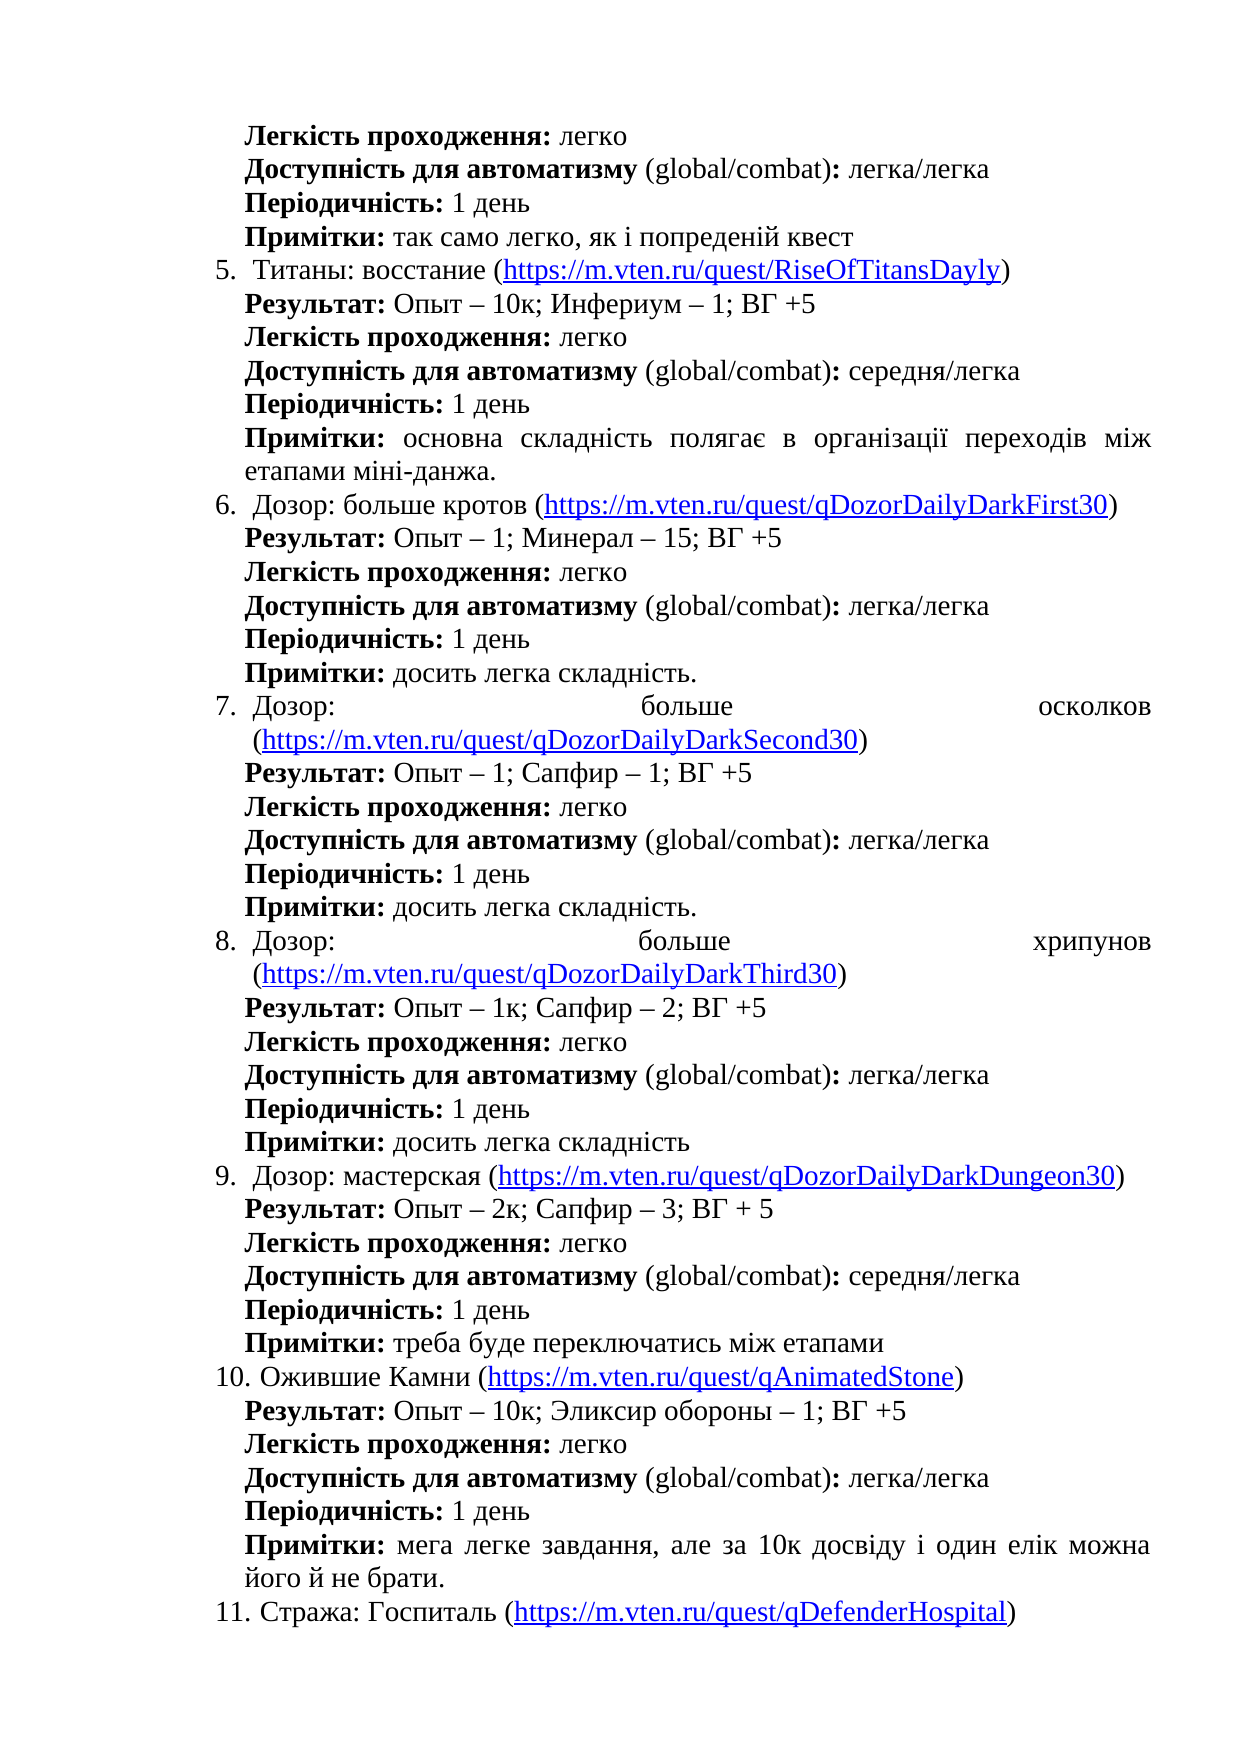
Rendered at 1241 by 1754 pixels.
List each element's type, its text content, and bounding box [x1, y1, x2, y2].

list Примітки: треба буде переключатись між етапами [244, 1326, 1152, 1359]
list Доступність для автоматизму (global/combat): легка/легка [244, 822, 1152, 856]
list Періодичність: 1 день [244, 185, 1152, 219]
list Доступність для автоматизму (global/combat): легка/легка [244, 1057, 1152, 1091]
list Примітки: досить легка складність [244, 1124, 1152, 1158]
list Періодичність: 1 день [244, 386, 1152, 420]
list Ожившие Камни (https://m.vten.ru/quest/qAnimatedStone) [215, 1359, 1152, 1393]
list Періодичність: 1 день [244, 621, 1152, 655]
list Легкість проходження: легко [244, 319, 1152, 353]
list Періодичність: 1 день [244, 1091, 1152, 1124]
list Легкість проходження: легко [244, 1426, 1152, 1460]
list Результат: Опыт – 10к; Инфериум – 1; ВГ +5 [244, 286, 1152, 319]
list Результат: Опыт – 1; Сапфир – 1; ВГ +5 [244, 755, 1152, 789]
list Результат: Опыт – 10к; Эликсир обороны – 1; ВГ +5 [244, 1393, 1152, 1426]
list Результат: Опыт – 2к; Сапфир – 3; ВГ + 5 [244, 1191, 1152, 1225]
list Доступність для автоматизму (global/combat): легка/легка [244, 152, 1152, 185]
list Примітки: мега легке завдання, але за 10к досвіду і один елік можна його й не брати. [244, 1527, 1152, 1594]
list Легкість проходження: легко [244, 118, 1152, 152]
list Дозор: больше осколков (https://m.vten.ru/quest/qDozorDailyDarkSecond30) [215, 688, 1152, 755]
list Примітки: досить легка складність. [244, 889, 1152, 923]
list Періодичність: 1 день [244, 1292, 1152, 1326]
list Титаны: восстание (https://m.vten.ru/quest/RiseOfTitansDayly) [215, 252, 1152, 286]
list Легкість проходження: легко [244, 789, 1152, 822]
list Легкість проходження: легко [244, 1024, 1152, 1057]
list Періодичність: 1 день [244, 856, 1152, 889]
list Легкість проходження: легко [244, 554, 1152, 588]
list Дозор: больше кротов (https://m.vten.ru/quest/qDozorDailyDarkFirst30) [215, 487, 1152, 521]
list Доступність для автоматизму (global/combat): легка/легка [244, 588, 1152, 621]
list Результат: Опыт – 1; Минерал – 15; ВГ +5 [244, 521, 1152, 554]
list Примітки: досить легка складність. [244, 655, 1152, 688]
list Доступність для автоматизму (global/combat): середня/легка [244, 353, 1152, 386]
list Примітки: так само легко, як і попреденій квест [244, 219, 1152, 252]
list Дозор: больше хрипунов (https://m.vten.ru/quest/qDozorDailyDarkThird30) [215, 923, 1152, 990]
list Примітки: основна складність полягає в організації переходів між етапами міні-данжа. [244, 420, 1152, 487]
list Доступність для автоматизму (global/combat): легка/легка [244, 1460, 1152, 1493]
list Результат: Опыт – 1к; Сапфир – 2; ВГ +5 [244, 990, 1152, 1024]
list Легкість проходження: легко [244, 1225, 1152, 1258]
list Дозор: мастерская (https://m.vten.ru/quest/qDozorDailyDarkDungeon30) [215, 1158, 1152, 1191]
list Періодичність: 1 день [244, 1493, 1152, 1527]
list Стража: Госпиталь (https://m.vten.ru/quest/qDefenderHospital) [215, 1594, 1152, 1627]
list Доступність для автоматизму (global/combat): середня/легка [244, 1258, 1152, 1292]
